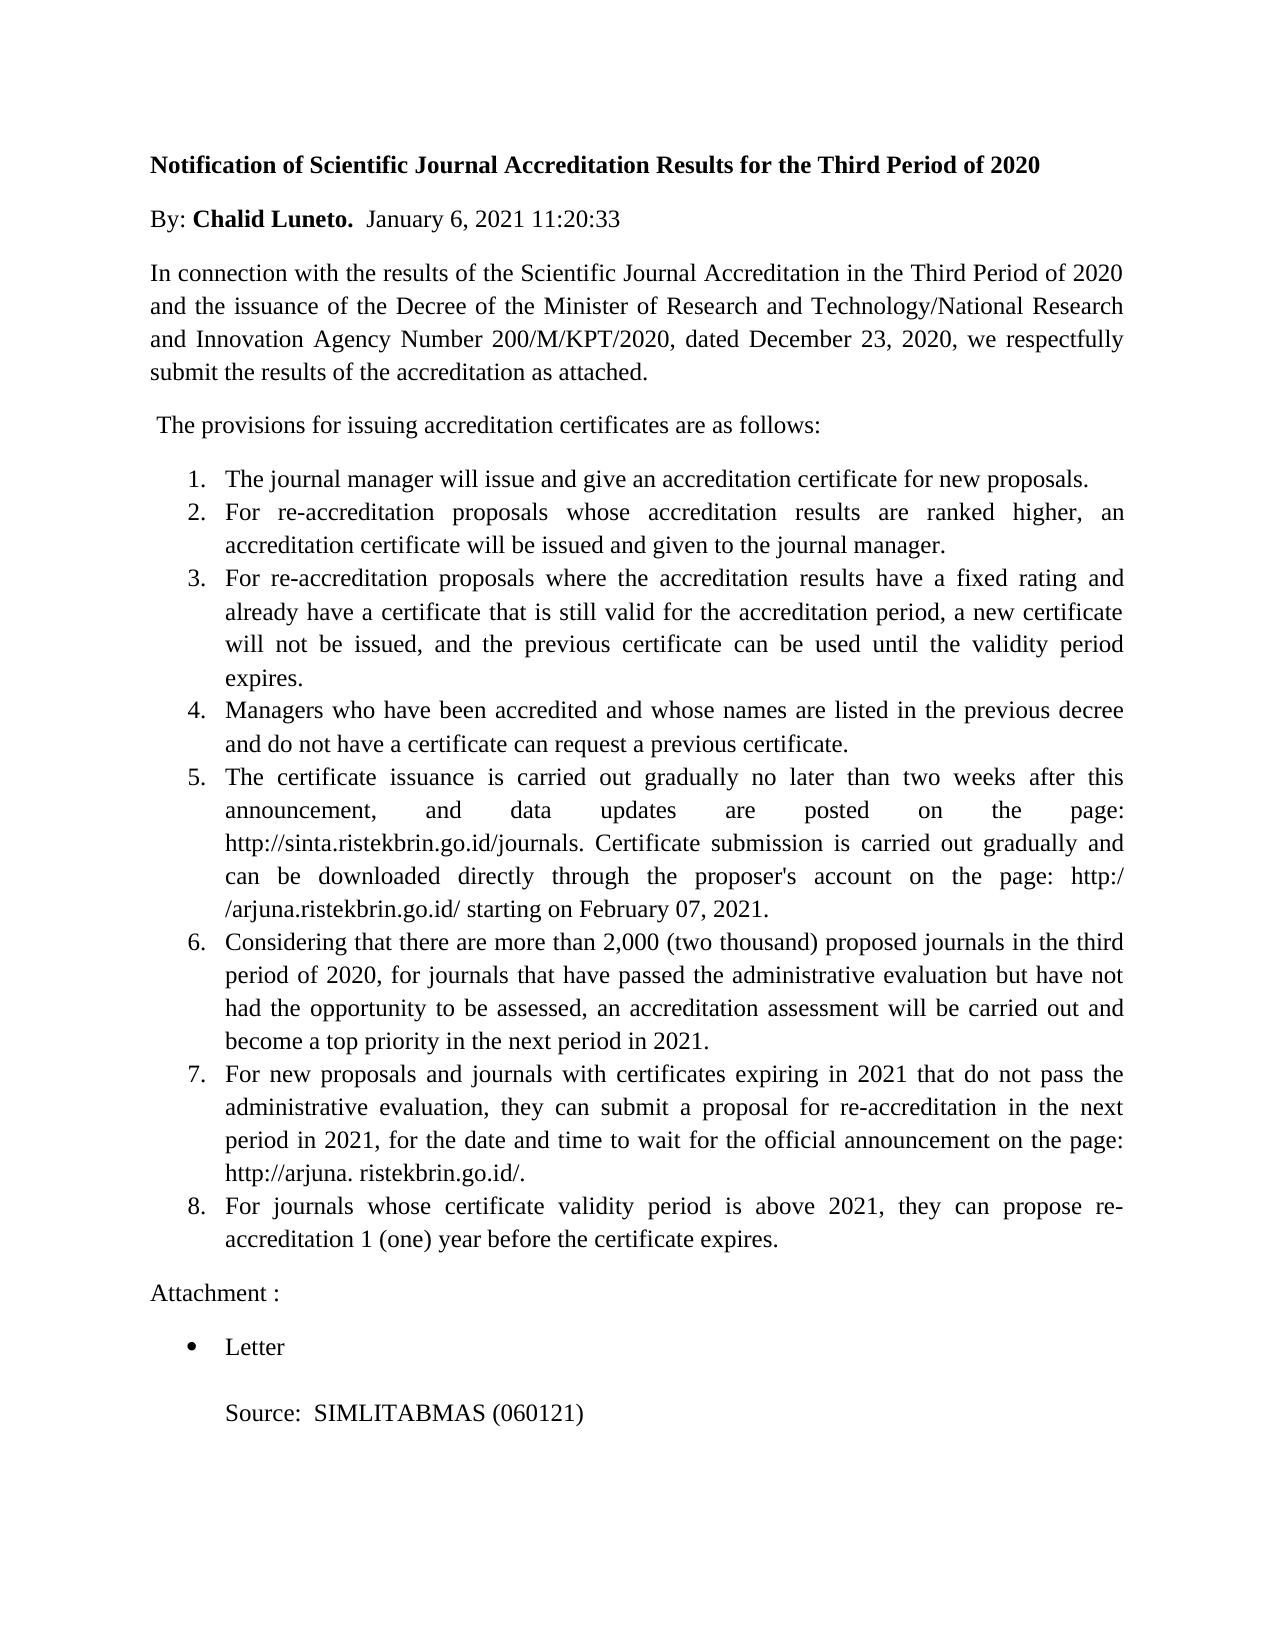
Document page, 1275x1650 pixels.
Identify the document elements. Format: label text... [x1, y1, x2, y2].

list Letter [187, 1332, 1125, 1360]
list Managers who have been accredited and whose names are listed in the previous decree and do not have a certificate can request a previous certificate. [187, 696, 1125, 757]
text In connection with the results of the Scientific Journal Accreditation in the Third Period of 2020 and the issuance of the Decree of the Minister of Research and Technology/National Research and Innovation Agency Number 200/M/KPT/2020, dated December 23, 2020, we respectfully submit the results of the accreditation as attached. [150, 258, 1125, 386]
list For re-accreditation proposals whose accreditation results are ranked higher, an accreditation certificate will be issued and given to the journal manager. [187, 497, 1125, 559]
list Considering that there are more than 2,000 (two thousand) proposed journals in the third period of 2020, for journals that have passed the administrative evaluation but have not had the opportunity to be assessed, an accreditation assessment will be carried out and become a top priority in the next period in 2021. [187, 927, 1125, 1054]
list For journals whose certificate validity period is above 2021, they can propose re-accreditation 1 (one) year before the certificate expires. [187, 1191, 1125, 1253]
text By: Chalid Luneto. January 6, 2021 11:20:33 [150, 204, 1125, 233]
list The certificate issuance is carried out gradually no later than two weeks after this announcement, and data updates are posted on the page: http://sinta.ristekbrin.go.id/journals. Certificate submission is carried out gradually and can be downloaded directly through the proposer's account on the page: http:/ /arjuna.ristekbrin.go.id/ starting on February 07, 2021. [187, 762, 1125, 922]
list The journal manager will issue and give an accreditation certificate for new proposals. [187, 464, 1125, 493]
list Source: SIMLITABMAS (060121) [225, 1398, 1125, 1426]
text Attachment : [150, 1278, 1125, 1307]
text The provisions for issuing accreditation certificates are as follows: [150, 411, 1125, 439]
list For re-accreditation proposals where the accreditation results have a fixed rating and already have a certificate that is still valid for the accreditation period, a new certificate will not be issued, and the previous certificate can be used until the validity period expires. [187, 563, 1125, 691]
list For new proposals and journals with certificates expiring in 2021 that do not pass the administrative evaluation, they can submit a proposal for re-accreditation in the next period in 2021, for the date and time to wait for the official announcement on the page: http://arjuna. ristekbrin.go.id/. [187, 1059, 1125, 1187]
text Notification of Scientific Journal Accreditation Results for the Third Period of 2020 [150, 150, 1125, 179]
